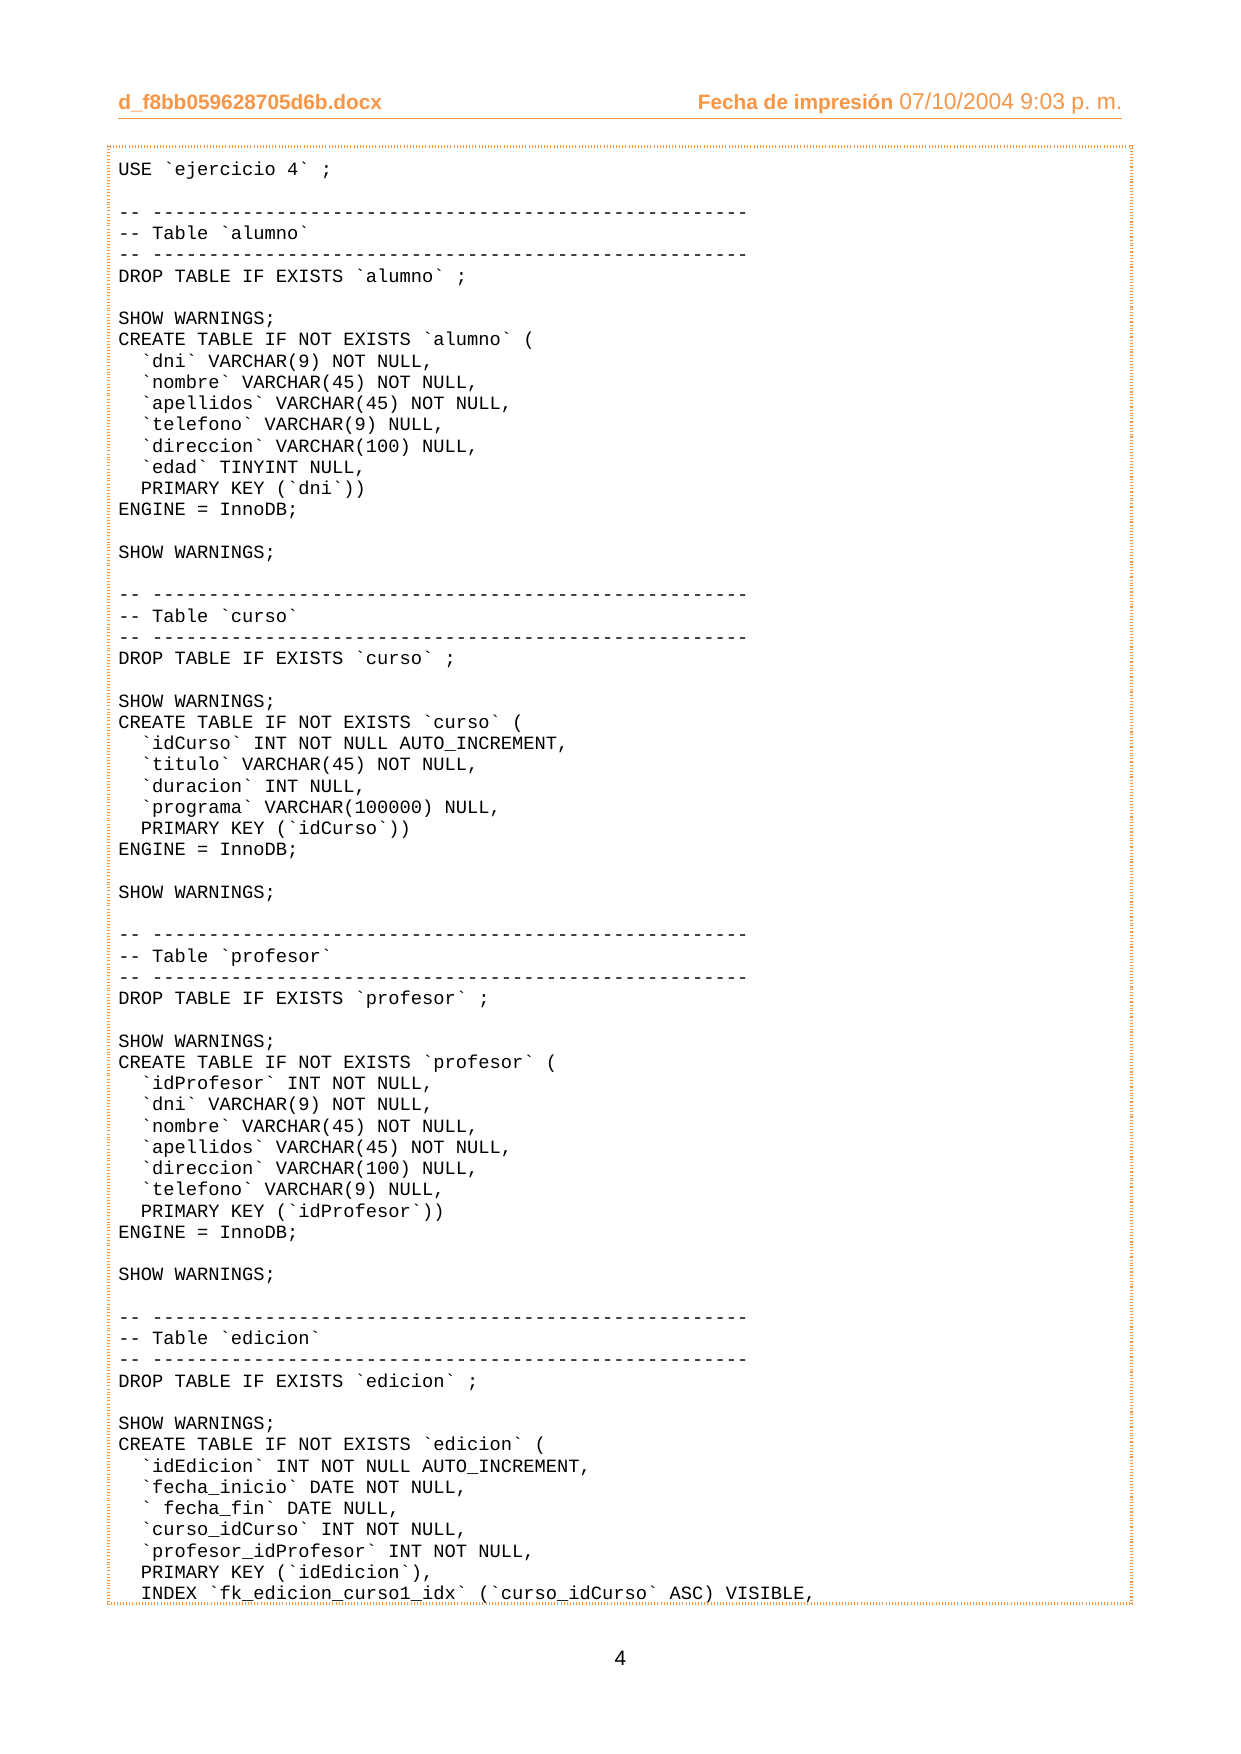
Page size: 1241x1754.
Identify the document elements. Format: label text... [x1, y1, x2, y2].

text `dni` VARCHAR(9) NOT NULL, [118, 351, 1122, 373]
text DROP TABLE IF EXISTS `alumno` ; [118, 266, 1122, 288]
text CREATE TABLE IF NOT EXISTS `curso` ( [118, 713, 1122, 734]
text `titulo` VARCHAR(45) NOT NULL, [118, 755, 1122, 776]
text `direccion` VARCHAR(100) NULL, [118, 1159, 1122, 1180]
text `dni` VARCHAR(9) NOT NULL, [118, 1095, 1122, 1116]
text ` fecha_fin` DATE NULL, [118, 1499, 1122, 1520]
text SHOW WARNINGS; [118, 1265, 1122, 1286]
text DROP TABLE IF EXISTS `edicion` ; [118, 1371, 1122, 1393]
text SHOW WARNINGS; [118, 543, 1122, 564]
text SHOW WARNINGS; [118, 691, 1122, 713]
text `telefono` VARCHAR(9) NULL, [118, 1180, 1122, 1201]
text ENGINE = InnoDB; [118, 500, 1122, 521]
text `nombre` VARCHAR(45) NOT NULL, [118, 373, 1122, 394]
text PRIMARY KEY (`idCurso`)) [118, 819, 1122, 840]
text `idCurso` INT NOT NULL AUTO_INCREMENT, [118, 734, 1122, 755]
text `telefono` VARCHAR(9) NULL, [118, 415, 1122, 436]
text `apellidos` VARCHAR(45) NOT NULL, [118, 394, 1122, 415]
text SHOW WARNINGS; [118, 1414, 1122, 1435]
text DROP TABLE IF EXISTS `profesor` ; [118, 989, 1122, 1010]
text PRIMARY KEY (`dni`)) [118, 479, 1122, 500]
text CREATE TABLE IF NOT EXISTS `edicion` ( [118, 1435, 1122, 1456]
text `curso_idCurso` INT NOT NULL, [118, 1520, 1122, 1541]
text CREATE TABLE IF NOT EXISTS `alumno` ( [118, 330, 1122, 351]
text -- ----------------------------------------------------- [118, 1308, 1122, 1329]
text SHOW WARNINGS; [118, 883, 1122, 904]
text USE `ejercicio 4` ; [107, 144, 1133, 181]
text `duracion` INT NULL, [118, 776, 1122, 798]
text -- Table `edicion` [118, 1329, 1122, 1350]
text -- ----------------------------------------------------- [118, 925, 1122, 946]
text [118, 245, 1122, 266]
text `profesor_idProfesor` INT NOT NULL, [118, 1541, 1122, 1563]
text `nombre` VARCHAR(45) NOT NULL, [118, 1116, 1122, 1138]
text -- ----------------------------------------------------- [118, 1350, 1122, 1371]
text ENGINE = InnoDB; [118, 840, 1122, 861]
text PRIMARY KEY (`idProfesor`)) [118, 1201, 1122, 1223]
text `direccion` VARCHAR(100) NULL, [118, 436, 1122, 458]
text -- ----------------------------------------------------- [118, 585, 1122, 606]
text -- Table `alumno` [118, 224, 1122, 245]
text PRIMARY KEY (`idEdicion`), [118, 1563, 1122, 1584]
text `idProfesor` INT NOT NULL, [118, 1074, 1122, 1095]
text `apellidos` VARCHAR(45) NOT NULL, [118, 1138, 1122, 1159]
text `edad` TINYINT NULL, [118, 458, 1122, 479]
text -- ----------------------------------------------------- [118, 968, 1122, 989]
text -- Table `curso` [118, 606, 1122, 628]
text CREATE TABLE IF NOT EXISTS `profesor` ( [118, 1053, 1122, 1074]
text SHOW WARNINGS; [118, 1031, 1122, 1053]
text -- ----------------------------------------------------- [118, 628, 1122, 649]
text ENGINE = InnoDB; [118, 1223, 1122, 1244]
text `idEdicion` INT NOT NULL AUTO_INCREMENT, [118, 1456, 1122, 1478]
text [118, 203, 1122, 224]
text `programa` VARCHAR(100000) NULL, [118, 798, 1122, 819]
text DROP TABLE IF EXISTS `curso` ; [118, 649, 1122, 670]
text `fecha_inicio` DATE NOT NULL, [118, 1478, 1122, 1499]
text SHOW WARNINGS; [118, 309, 1122, 330]
text -- Table `profesor` [118, 946, 1122, 968]
text INDEX `fk_edicion_curso1_idx` (`curso_idCurso` ASC) VISIBLE, [118, 1584, 1122, 1605]
